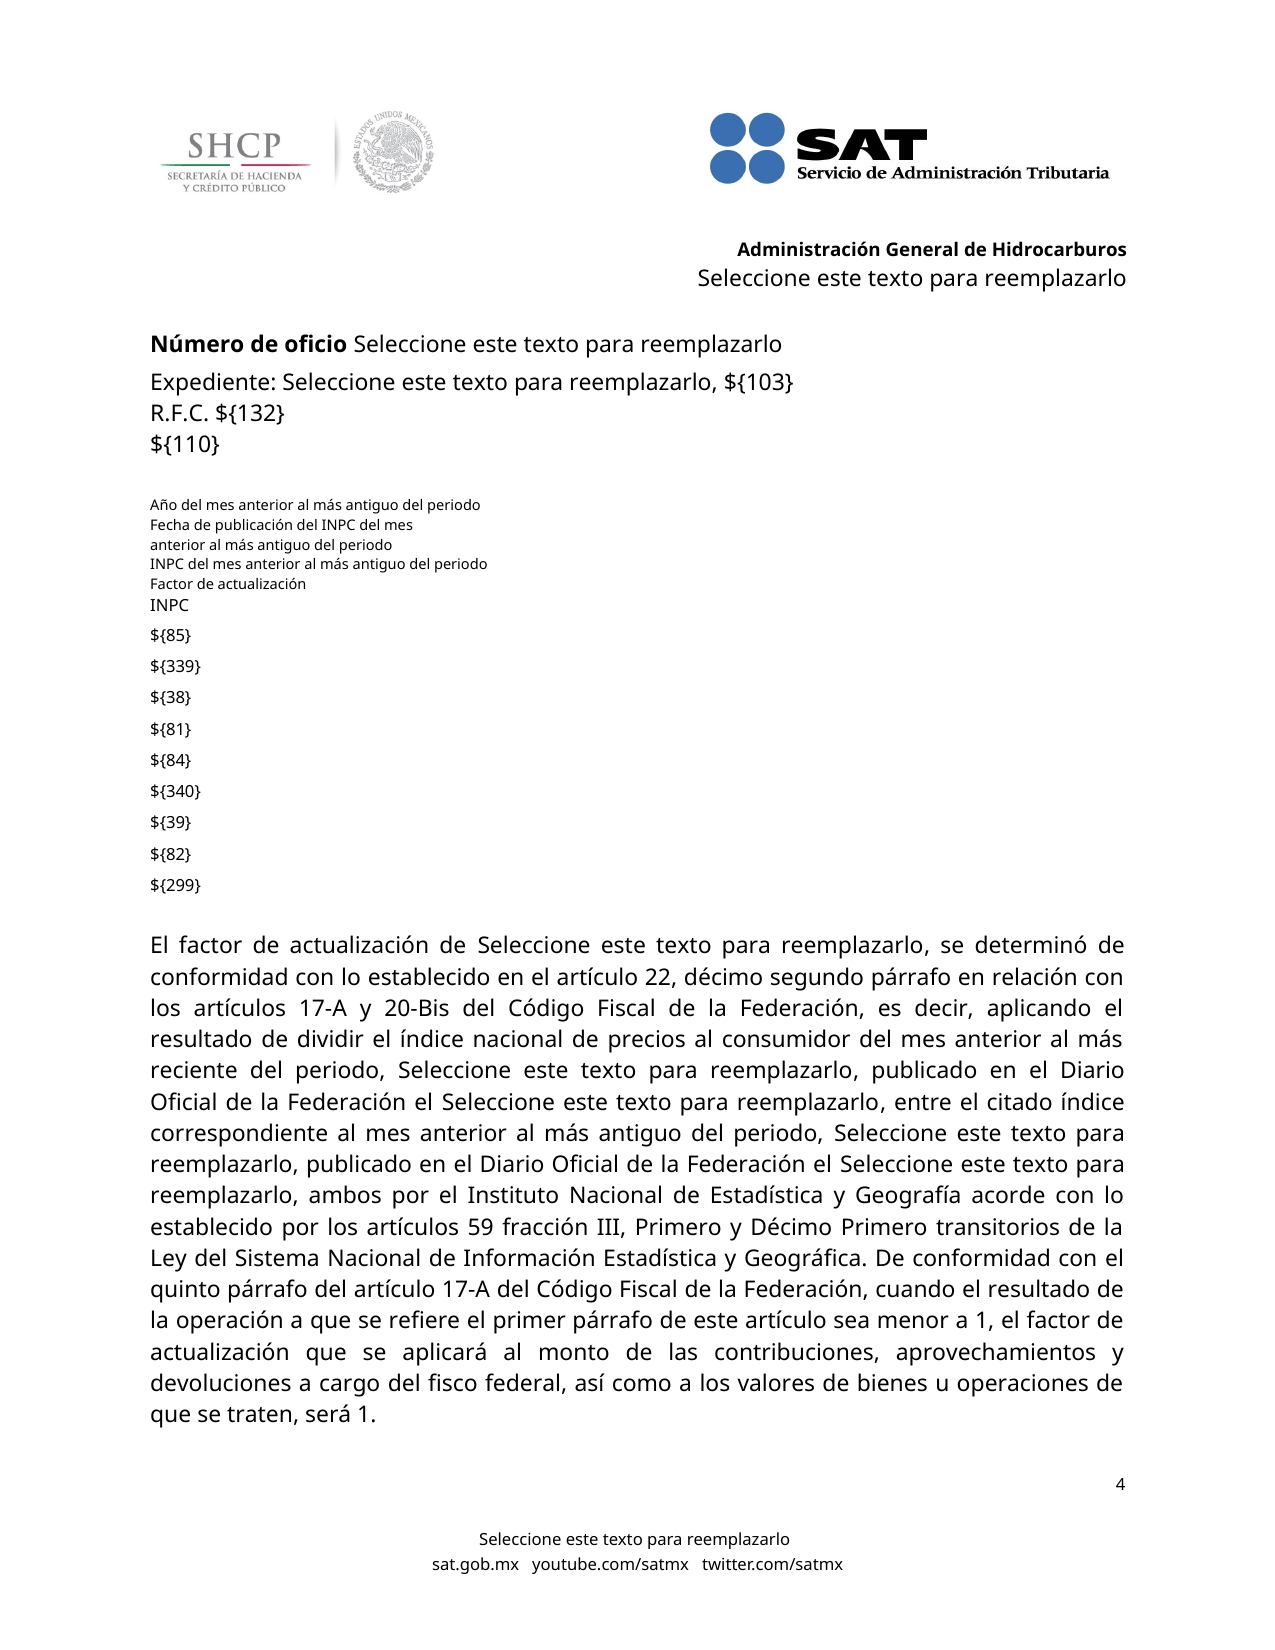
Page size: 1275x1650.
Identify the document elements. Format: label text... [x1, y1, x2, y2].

text El factor de actualización de Seleccione este texto para reemplazarlo, se determinó de conformidad con lo establecido en el artículo 22, décimo segundo párrafo en relación con los artículos 17-A y 20-Bis del Código Fiscal de la Federación, es decir, aplicando el resultado de dividir el índice nacional de precios al consumidor del mes anterior al más reciente del periodo, Seleccione este texto para reemplazarlo, publicado en el Diario Oficial de la Federación el Seleccione este texto para reemplazarlo, entre el citado índice correspondiente al mes anterior al más antiguo del periodo, Seleccione este texto para reemplazarlo, publicado en el Diario Oficial de la Federación el Seleccione este texto para reemplazarlo, ambos por el Instituto Nacional de Estadística y Geografía acorde con lo establecido por los artículos 59 fracción III, Primero y Décimo Primero transitorios de la Ley del Sistema Nacional de Información Estadística y Geográfica. De conformidad con el quinto párrafo del artículo 17-A del Código Fiscal de la Federación, cuando el resultado de la operación a que se refiere el primer párrafo de este artículo sea menor a 1, el factor de actualización que se aplicará al monto de las contribuciones, aprovechamientos y devoluciones a cargo del fisco federal, así como a los valores de bienes u operaciones de que se traten, será 1. [150, 929, 1125, 1429]
picture [214, 556, 1061, 929]
picture [697, 100, 1120, 190]
picture [150, 75, 443, 230]
